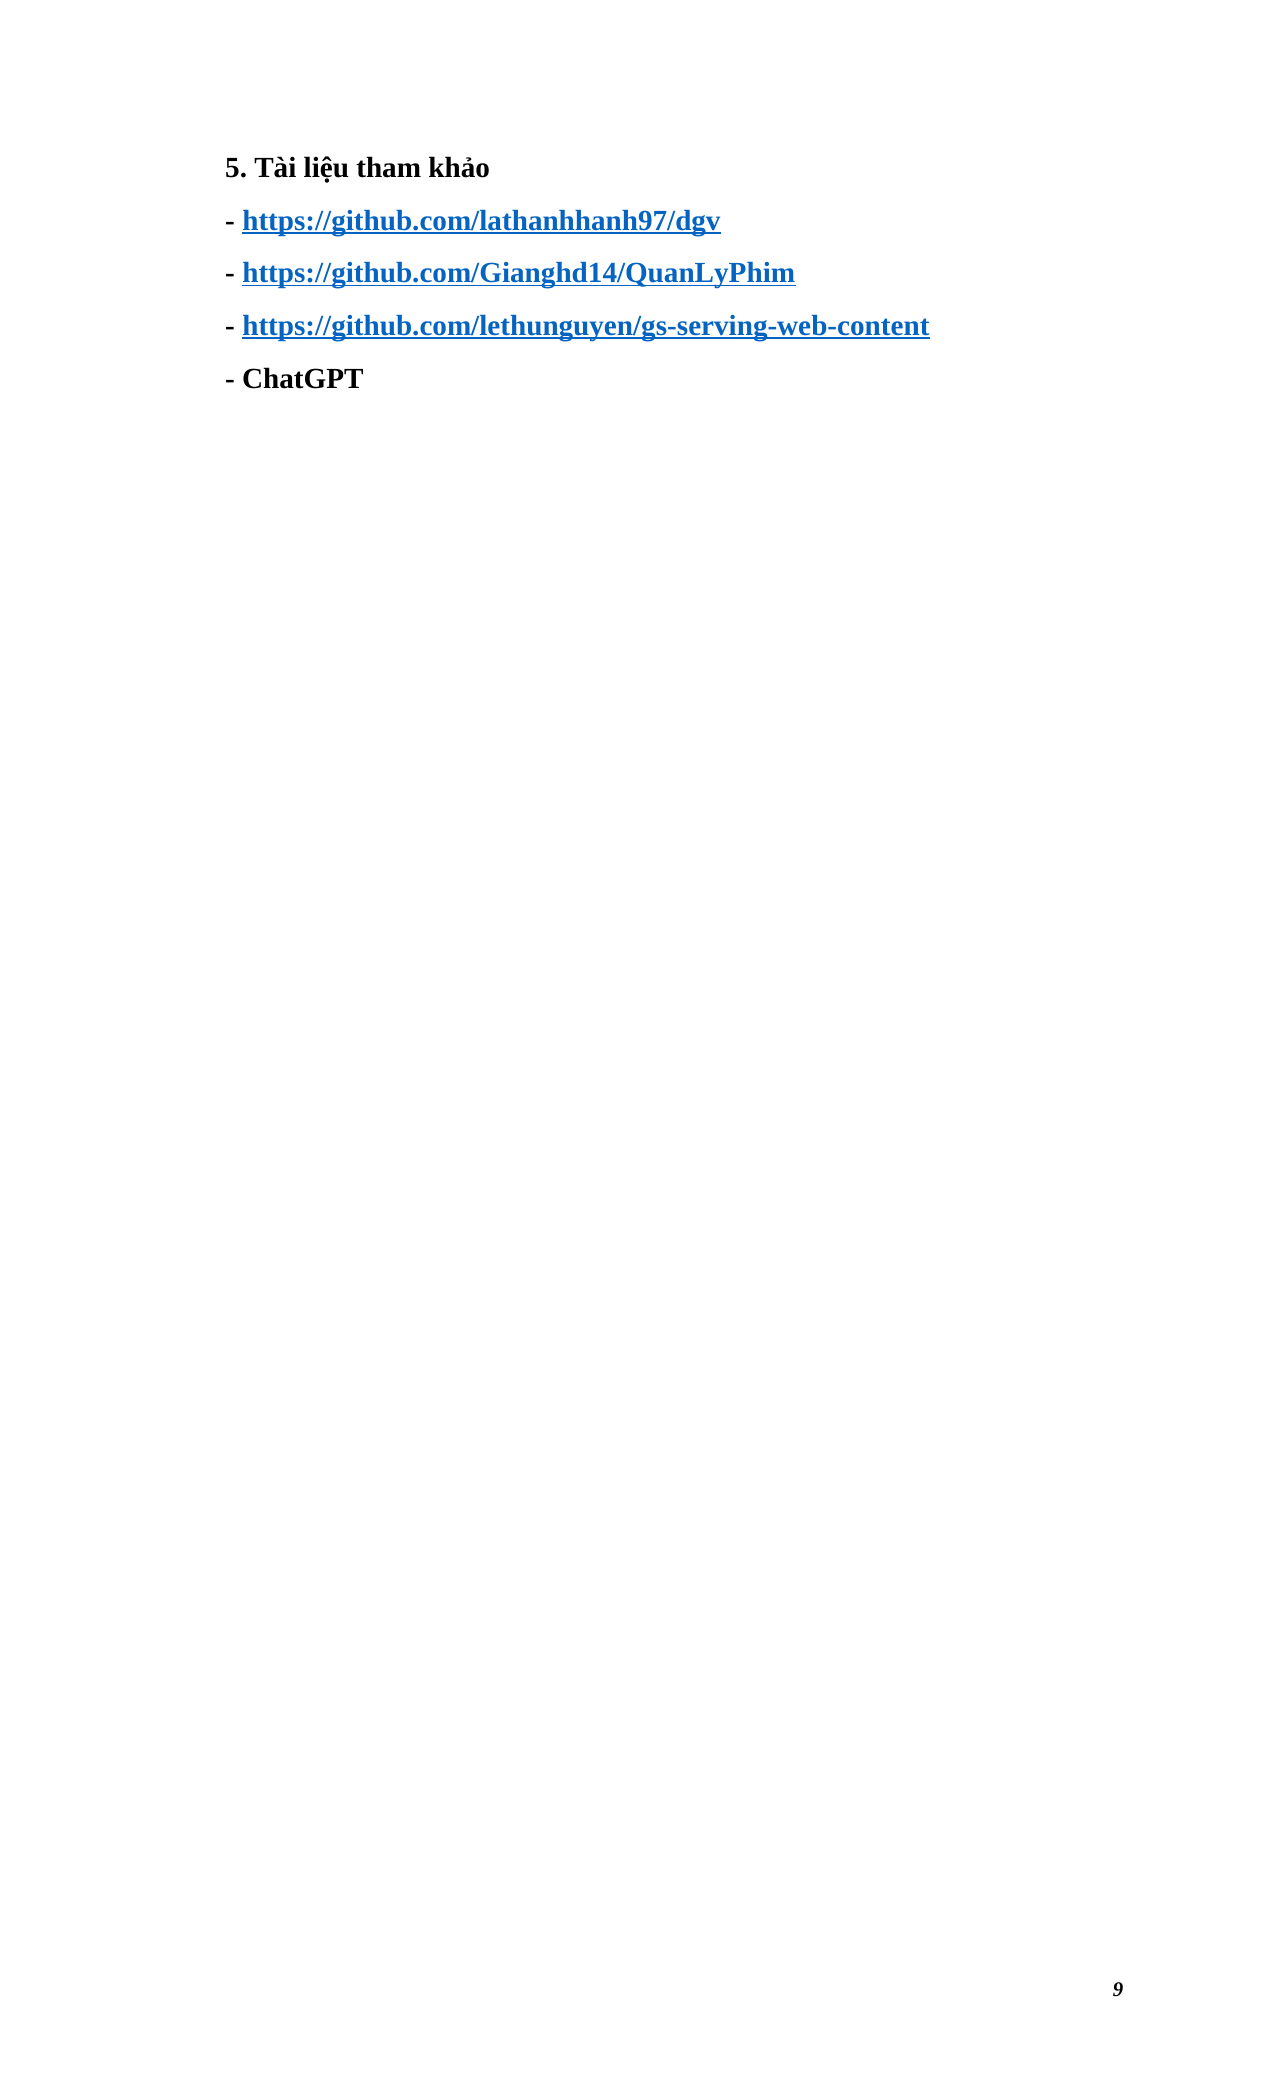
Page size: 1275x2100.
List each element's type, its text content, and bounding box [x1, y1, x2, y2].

text - https://github.com/Gianghd14/QuanLyPhim [150, 256, 1125, 289]
text 5. Tài liệu tham khảo [150, 150, 1125, 183]
text - ChatGPT [150, 361, 1125, 395]
text - https://github.com/lathanhhanh97/dgv [150, 203, 1125, 236]
text - https://github.com/lethunguyen/gs-serving-web-content [150, 308, 1125, 342]
